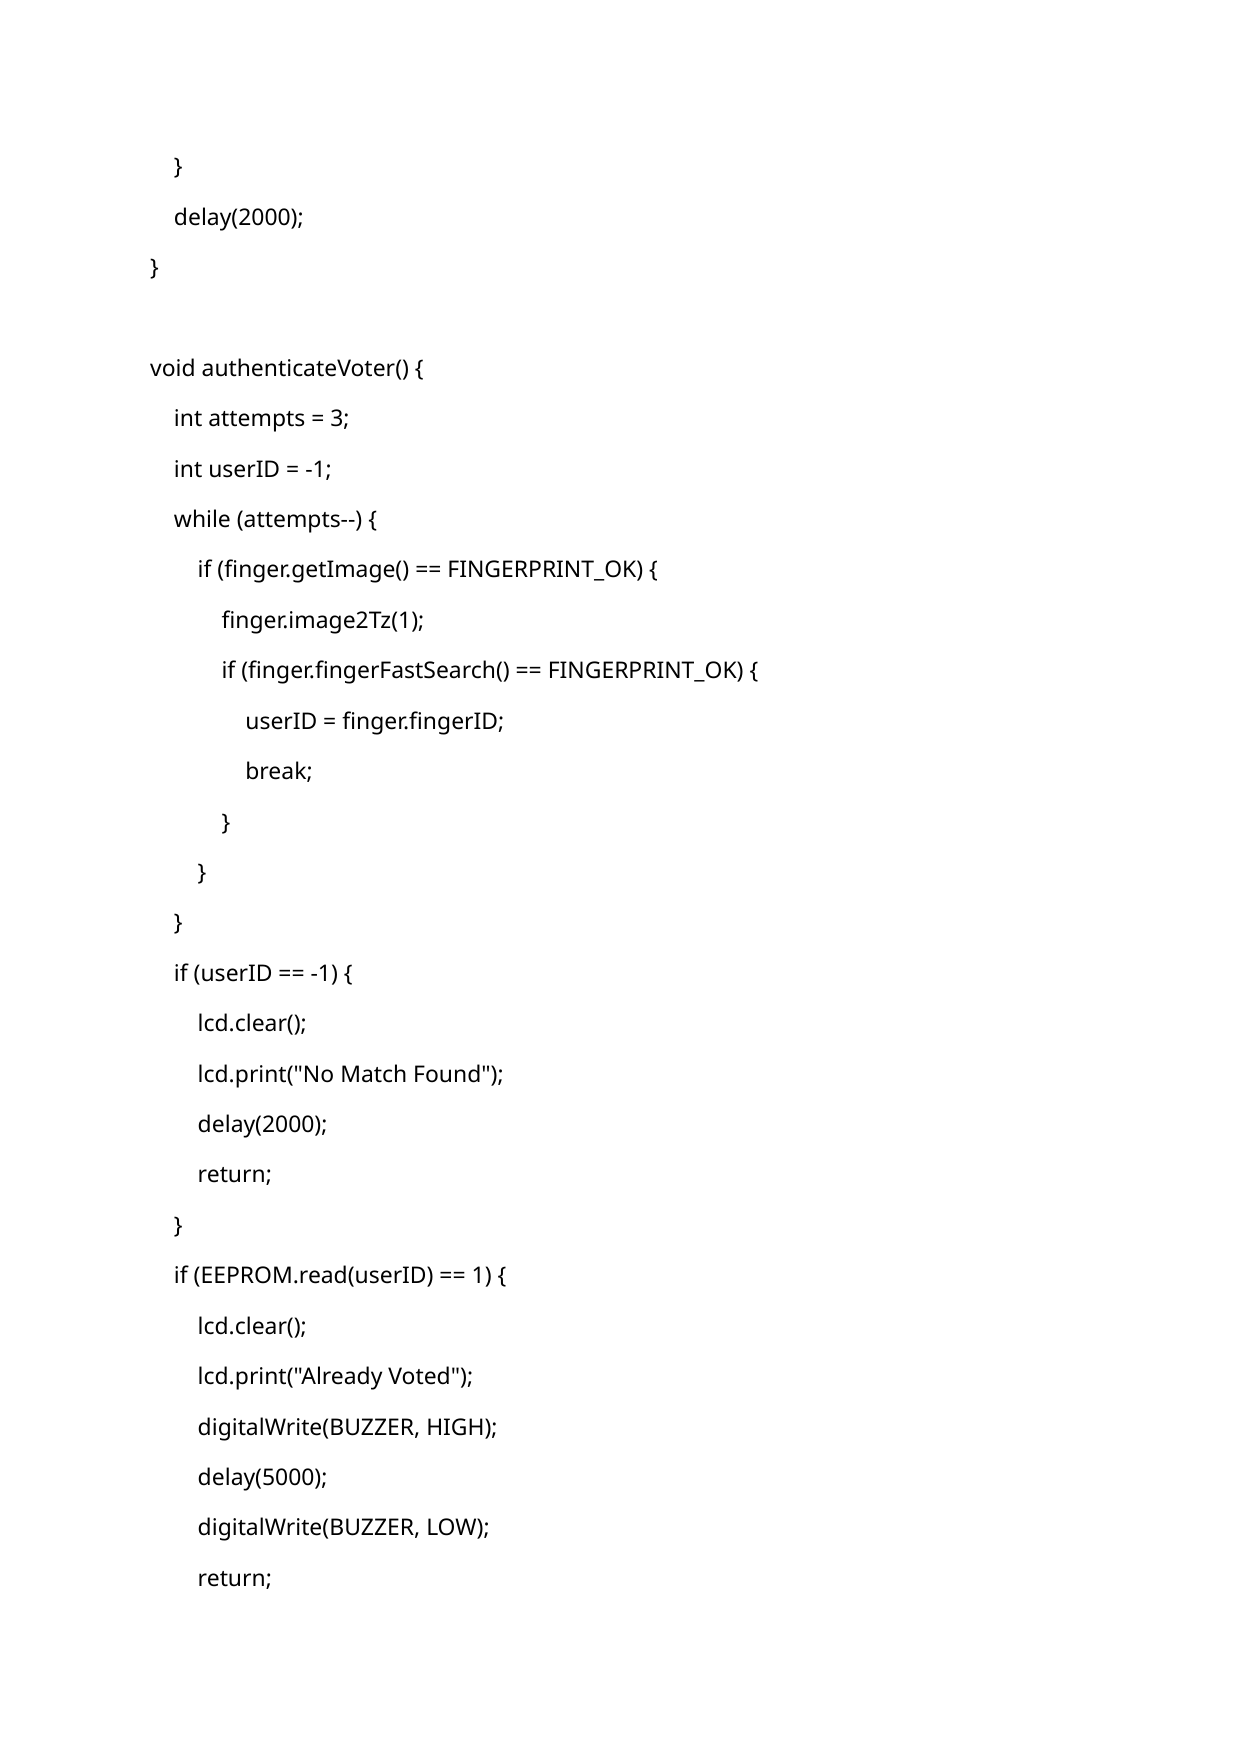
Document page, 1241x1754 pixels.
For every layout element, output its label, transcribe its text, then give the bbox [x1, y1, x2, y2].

text userID = finger.fingerID; [150, 704, 1090, 736]
text } [150, 856, 1090, 887]
text if (finger.fingerFastSearch() == FINGERPRINT_OK) { [150, 654, 1090, 685]
text break; [150, 755, 1090, 786]
text lcd.clear(); [150, 1007, 1090, 1038]
text } [150, 805, 1090, 837]
text } [150, 251, 1090, 282]
text digitalWrite(BUZZER, LOW); [150, 1511, 1090, 1542]
text lcd.print("Already Voted"); [150, 1360, 1090, 1391]
text } [150, 906, 1090, 937]
text while (attempts--) { [150, 503, 1090, 534]
text lcd.print("No Match Found"); [150, 1057, 1090, 1089]
text digitalWrite(BUZZER, HIGH); [150, 1410, 1090, 1442]
text return; [150, 1158, 1090, 1189]
text delay(2000); [150, 1108, 1090, 1139]
text delay(2000); [150, 200, 1090, 232]
text if (finger.getImage() == FINGERPRINT_OK) { [150, 553, 1090, 584]
text finger.image2Tz(1); [150, 604, 1090, 635]
text } [150, 150, 1090, 181]
text int userID = -1; [150, 452, 1090, 484]
text lcd.clear(); [150, 1309, 1090, 1341]
text if (EEPROM.read(userID) == 1) { [150, 1259, 1090, 1290]
text } [150, 1209, 1090, 1240]
text return; [150, 1562, 1090, 1593]
text if (userID == -1) { [150, 957, 1090, 988]
text int attempts = 3; [150, 402, 1090, 433]
text delay(5000); [150, 1461, 1090, 1492]
text void authenticateVoter() { [150, 352, 1090, 383]
